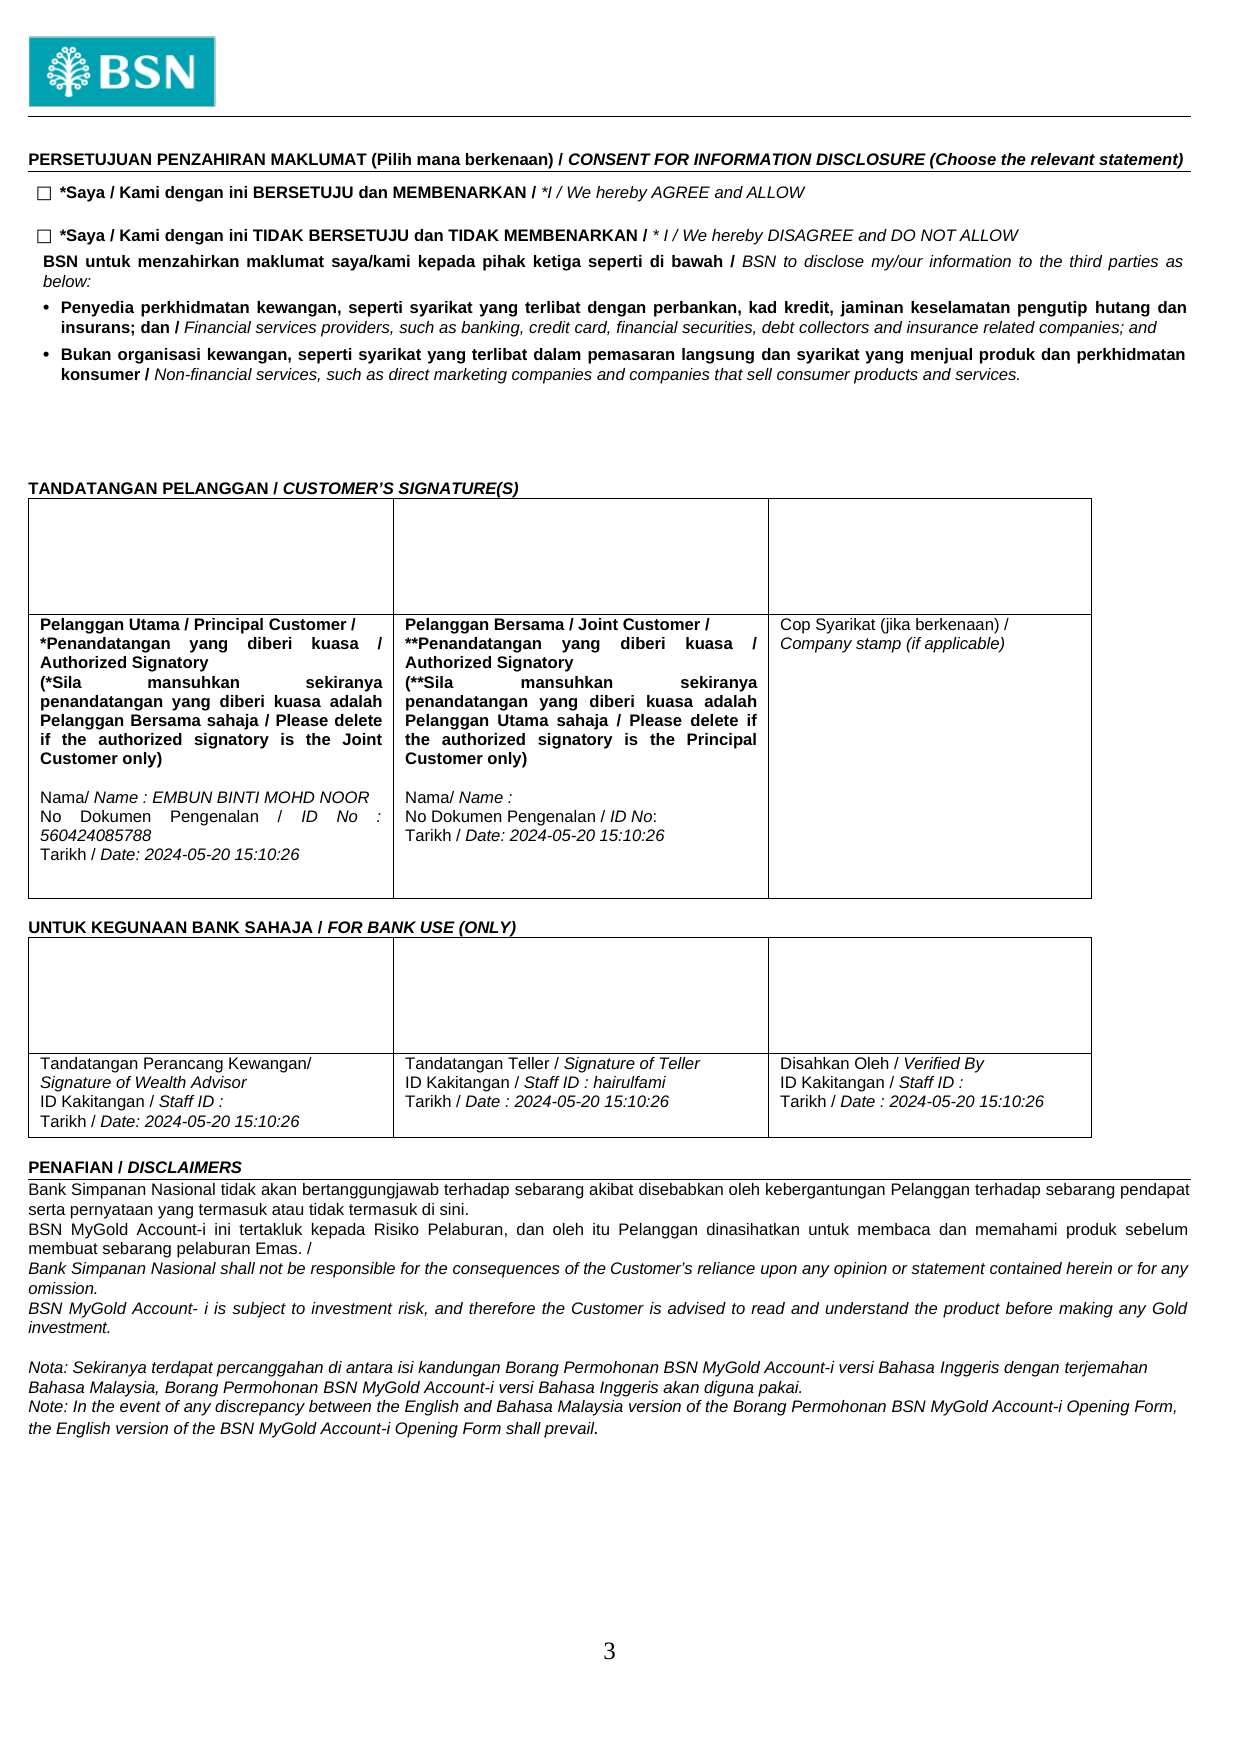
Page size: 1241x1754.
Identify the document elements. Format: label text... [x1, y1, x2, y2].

text UNTUK KEGUNAAN BANK SAHAJA / FOR BANK USE (ONLY) [28, 918, 1191, 937]
picture [28, 30, 227, 114]
text Nota: Sekiranya terdapat percanggahan di antara isi kandungan Borang Permohonan BSN MyGold Account-i versi Bahasa Inggeris dengan terjemahan Bahasa Malaysia, Borang Permohonan BSN MyGold Account-i versi Bahasa Inggeris akan diguna pakai. [28, 1358, 1187, 1397]
list *Saya / Kami dengan ini TIDAK BERSETUJU dan TIDAK MEMBENARKAN / * I / We hereby DISAGREE and DO NOT ALLOW [36, 222, 1191, 246]
text Bank Simpanan Nasional shall not be responsible for the consequences of the Customer’s reliance upon any opinion or statement contained herein or for any omission. [28, 1259, 1190, 1298]
text BSN untuk menzahirkan maklumat saya/kami kepada pihak ketiga seperti di bawah / BSN to disclose my/our information to the third parties as below: [43, 252, 1187, 291]
table_cell Disahkan Oleh / Verified By ID Kakitangan / Staff ID : Tarikh / Date : 2024-05-20 15:10:26 [769, 1054, 1091, 1137]
text TANDATANGAN PELANGGAN / CUSTOMER’S SIGNATURE(S) [28, 479, 1191, 498]
table_cell Pelanggan Utama / Principal Customer / *Penandatangan yang diberi kuasa / Authorized Signatory (*Sila mansuhkan sekiranya penandatangan yang diberi kuasa adalah Pelanggan Bersama sahaja / Please delete if the authorized signatory is the Joint Customer only) Nama/ Name : EMBUN BINTI MOHD NOOR No Dokumen Pengenalan / ID No : 560424085788 Tarikh / Date: 2024-05-20 15:10:26 [29, 615, 393, 897]
table_cell Cop Syarikat (jika berkenaan) / Company stamp (if applicable) [769, 615, 1091, 897]
list Bukan organisasi kewangan, seperti syarikat yang terlibat dalam pemasaran langsung dan syarikat yang menjual produk dan perkhidmatan konsumer / Non-financial services, such as direct marketing companies and companies that sell consumer products and services. [43, 344, 1187, 384]
text BSN MyGold Account- i is subject to investment risk, and therefore the Customer is advised to read and understand the product before making any Gold investment. [28, 1298, 1190, 1337]
table_cell Tandatangan Teller / Signature of Teller ID Kakitangan / Staff ID : hairulfami Tarikh / Date : 2024-05-20 15:10:26 [394, 1054, 768, 1137]
table_header [394, 499, 768, 614]
table_header [769, 938, 1091, 1053]
text Bank Simpanan Nasional tidak akan bertanggungjawab terhadap sebarang akibat disebabkan oleh kebergantungan Pelanggan terhadap sebarang pendapat serta pernyataan yang termasuk atau tidak termasuk di sini. [28, 1180, 1190, 1219]
text Note: In the event of any discrepancy between the English and Bahasa Malaysia version of the Borang Permohonan BSN MyGold Account-i Opening Form, the English version of the BSN MyGold Account-i Opening Form shall prevail. [28, 1397, 1187, 1439]
list Penyedia perkhidmatan kewangan, seperti syarikat yang terlibat dengan perbankan, kad kredit, jaminan keselamatan pengutip hutang dan insurans; dan / Financial services providers, such as banking, credit card, financial securities, debt collectors and insurance related companies; and [43, 297, 1187, 337]
table_cell Tandatangan Perancang Kewangan/ Signature of Wealth Advisor ID Kakitangan / Staff ID : Tarikh / Date: 2024-05-20 15:10:26 [29, 1054, 393, 1137]
table_header [394, 938, 768, 1053]
list *Saya / Kami dengan ini BERSETUJU dan MEMBENARKAN / *I / We hereby AGREE and ALLOW [36, 179, 1191, 203]
text PENAFIAN / DISCLAIMERS [28, 1157, 1191, 1179]
table_header [29, 499, 393, 614]
text BSN MyGold Account-i ini tertakluk kepada Risiko Pelaburan, dan oleh itu Pelanggan dinasihatkan untuk membaca dan memahami produk sebelum membuat sebarang pelaburan Emas. / [28, 1219, 1190, 1258]
table_header [29, 938, 393, 1053]
table_cell Pelanggan Bersama / Joint Customer / **Penandatangan yang diberi kuasa / Authorized Signatory (**Sila mansuhkan sekiranya penandatangan yang diberi kuasa adalah Pelanggan Utama sahaja / Please delete if the authorized signatory is the Principal Customer only) Nama/ Name : No Dokumen Pengenalan / ID No: Tarikh / Date: 2024-05-20 15:10:26 [394, 615, 768, 897]
text PERSETUJUAN PENZAHIRAN MAKLUMAT (Pilih mana berkenaan) / CONSENT FOR INFORMATION DISCLOSURE (Choose the relevant statement) [28, 150, 1191, 171]
table_header [769, 499, 1091, 614]
